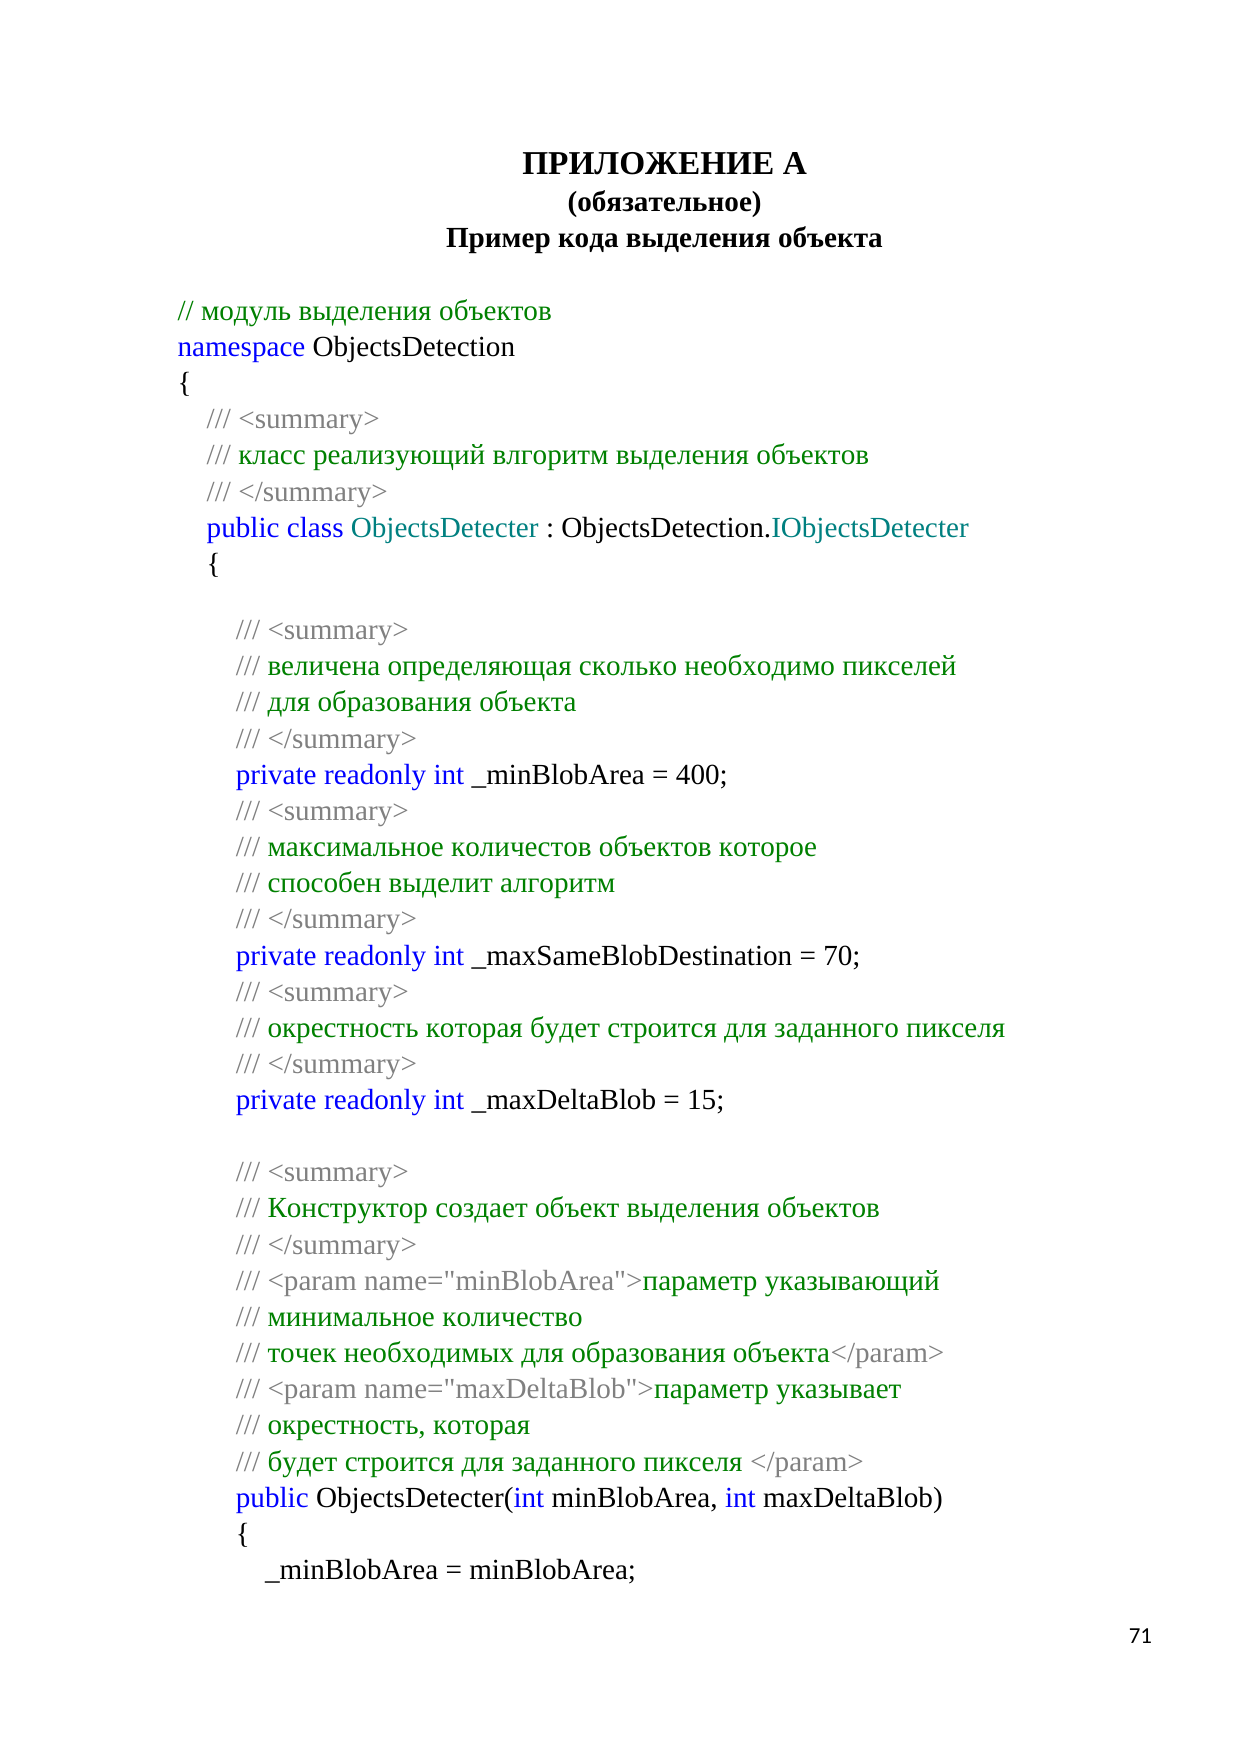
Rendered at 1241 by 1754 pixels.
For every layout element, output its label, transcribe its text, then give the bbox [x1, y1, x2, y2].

text /// <param name="maxDeltaBlob">параметр указывает [177, 1371, 1152, 1405]
text /// <summary> [177, 401, 1152, 435]
text _minBlobArea = minBlobArea; [177, 1552, 1152, 1586]
text /// максимальное количестов объектов которое [177, 829, 1152, 863]
text Пример кода выделения объекта [177, 221, 1152, 254]
text /// для образования объекта [177, 684, 1152, 718]
text /// класс реализующий влгоритм выделения объектов [177, 437, 1152, 471]
text /// будет строится для заданного пикселя </param> [177, 1444, 1152, 1477]
text /// окрестность которая будет строится для заданного пикселя [177, 1010, 1152, 1043]
text /// окрестность, которая [177, 1407, 1152, 1441]
text { [177, 365, 1152, 399]
text public class ObjectsDetecter : ObjectsDetection.IObjectsDetecter [177, 510, 1152, 543]
text /// минимальное количество [177, 1299, 1152, 1333]
text namespace ObjectsDetection [177, 329, 1152, 363]
text /// </summary> [177, 901, 1152, 935]
text /// величена определяющая сколько необходимо пикселей [177, 648, 1152, 682]
text (обязательное) [177, 184, 1152, 218]
text private readonly int _maxDeltaBlob = 15; [177, 1082, 1152, 1116]
text // модуль выделения объектов [177, 293, 1152, 326]
text /// </summary> [177, 721, 1152, 754]
text /// </summary> [177, 474, 1152, 507]
text /// </summary> [177, 1046, 1152, 1079]
text /// <summary> [177, 1154, 1152, 1188]
text { [177, 546, 1152, 579]
text /// <param name="minBlobArea">параметр указывающий [177, 1263, 1152, 1296]
text /// <summary> [177, 974, 1152, 1007]
text private readonly int _minBlobArea = 400; [177, 757, 1152, 790]
text /// точек необходимых для образования объекта</param> [177, 1335, 1152, 1369]
text /// способен выделит алгоритм [177, 865, 1152, 899]
subtitle ПРИЛОЖЕНИЕ А [177, 143, 1152, 181]
text /// <summary> [177, 793, 1152, 827]
text /// <summary> [177, 612, 1152, 646]
text public ObjectsDetecter(int minBlobArea, int maxDeltaBlob) [177, 1480, 1152, 1513]
text private readonly int _maxSameBlobDestination = 70; [177, 938, 1152, 971]
text /// Конструктор создает объект выделения объектов [177, 1191, 1152, 1224]
text { [177, 1516, 1152, 1549]
text /// </summary> [177, 1227, 1152, 1260]
